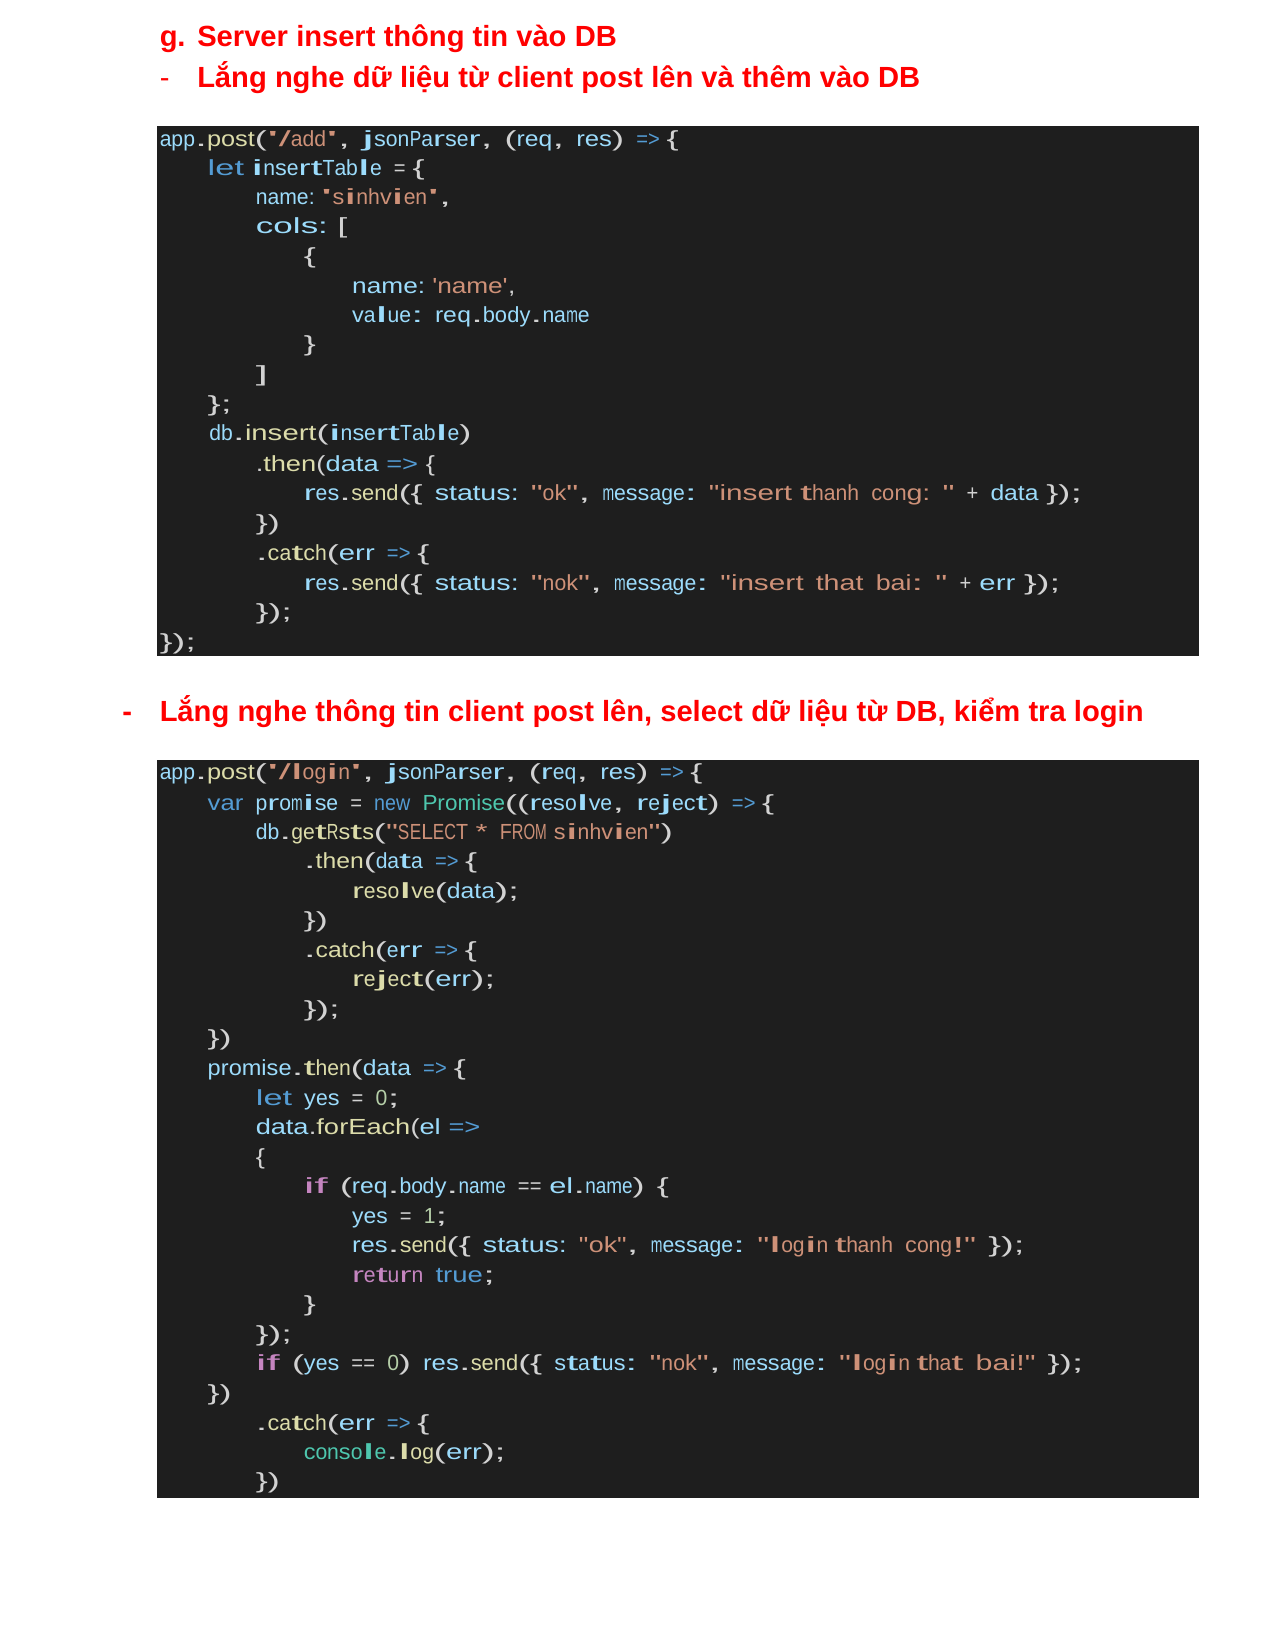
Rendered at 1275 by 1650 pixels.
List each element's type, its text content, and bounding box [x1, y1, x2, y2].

subtitle Server insert thông tin vào DB [159, 19, 1221, 53]
text - Lắng nghe dữ liệu từ client post lên và thêm vào DB [159, 60, 1221, 94]
list Lắng nghe thông tin client post lên, select dữ liệu từ DB, kiểm tra login [122, 694, 1221, 728]
